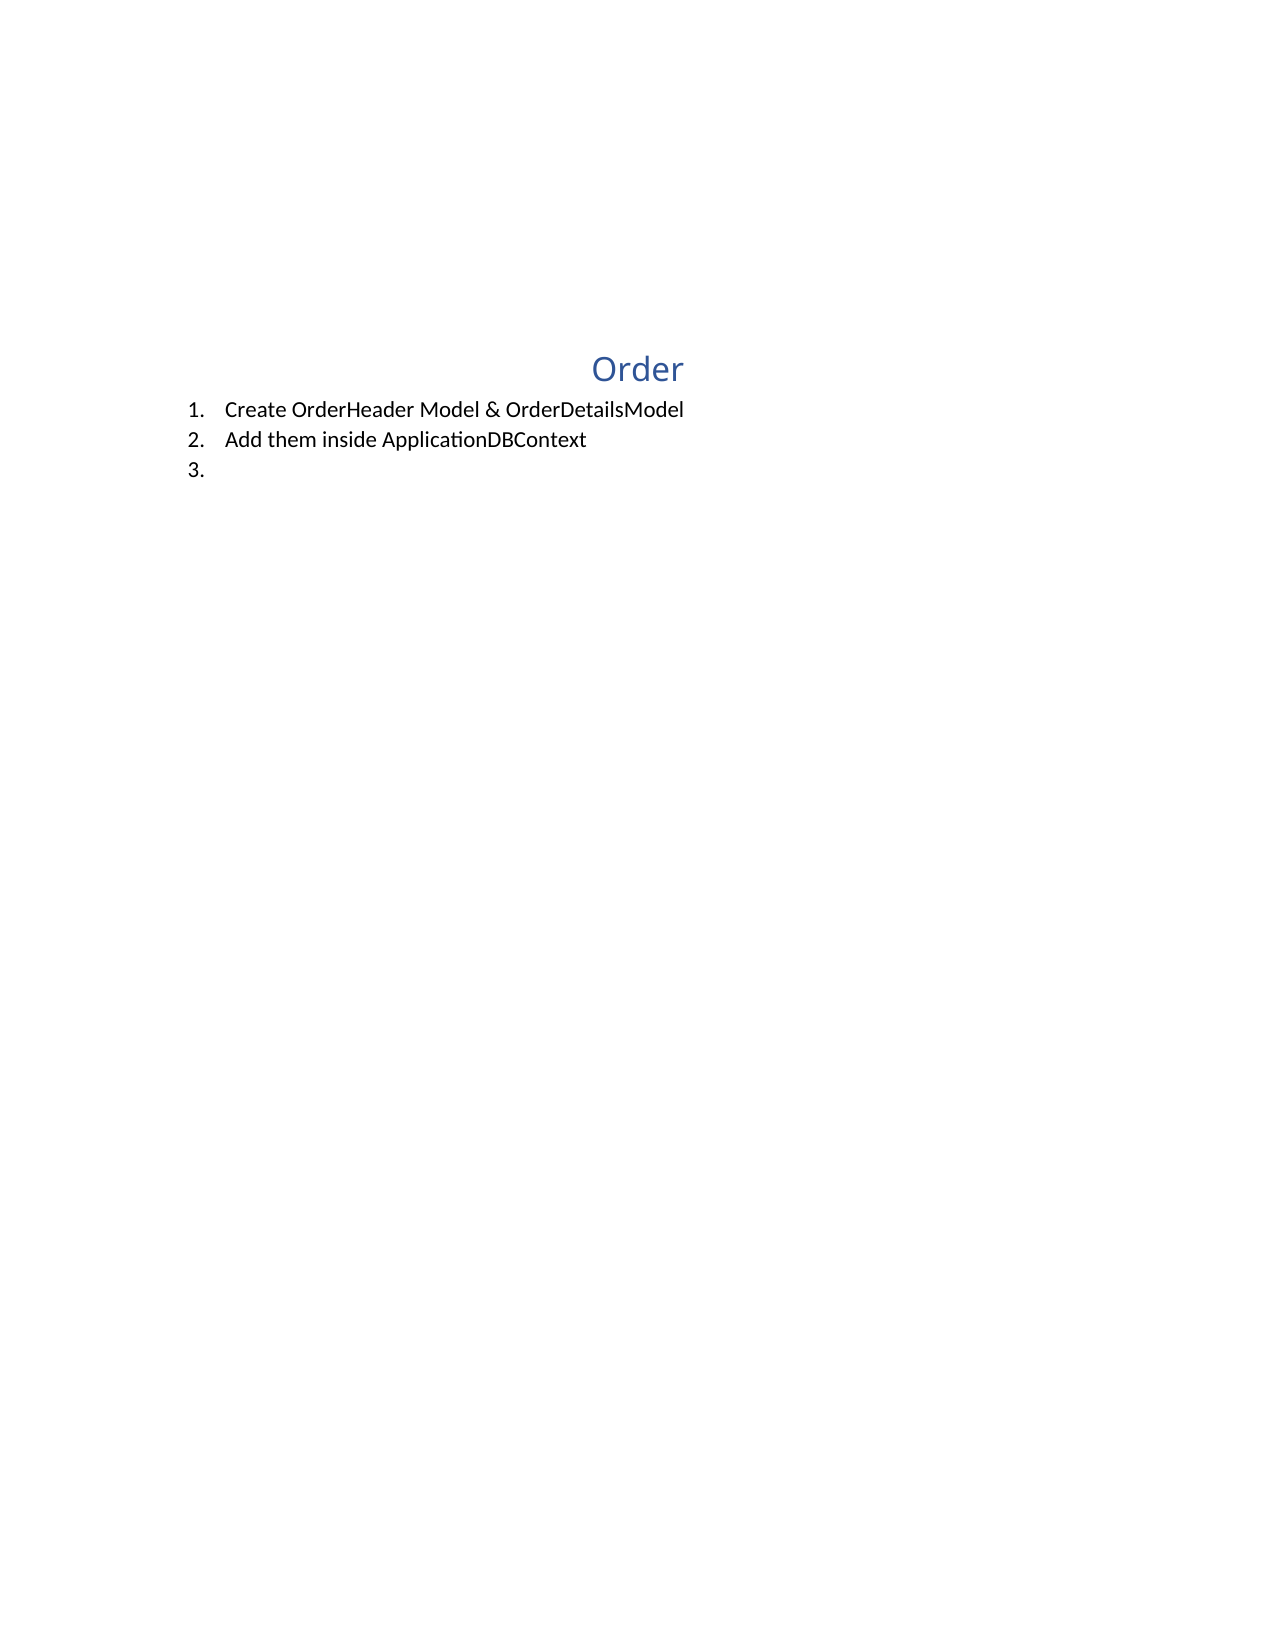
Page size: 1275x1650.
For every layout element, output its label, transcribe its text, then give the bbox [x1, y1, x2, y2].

subtitle Order [150, 346, 1125, 391]
list Create OrderHeader Model & OrderDetailsModel [187, 395, 1125, 423]
list Add them inside ApplicationDBContext [187, 425, 1125, 453]
